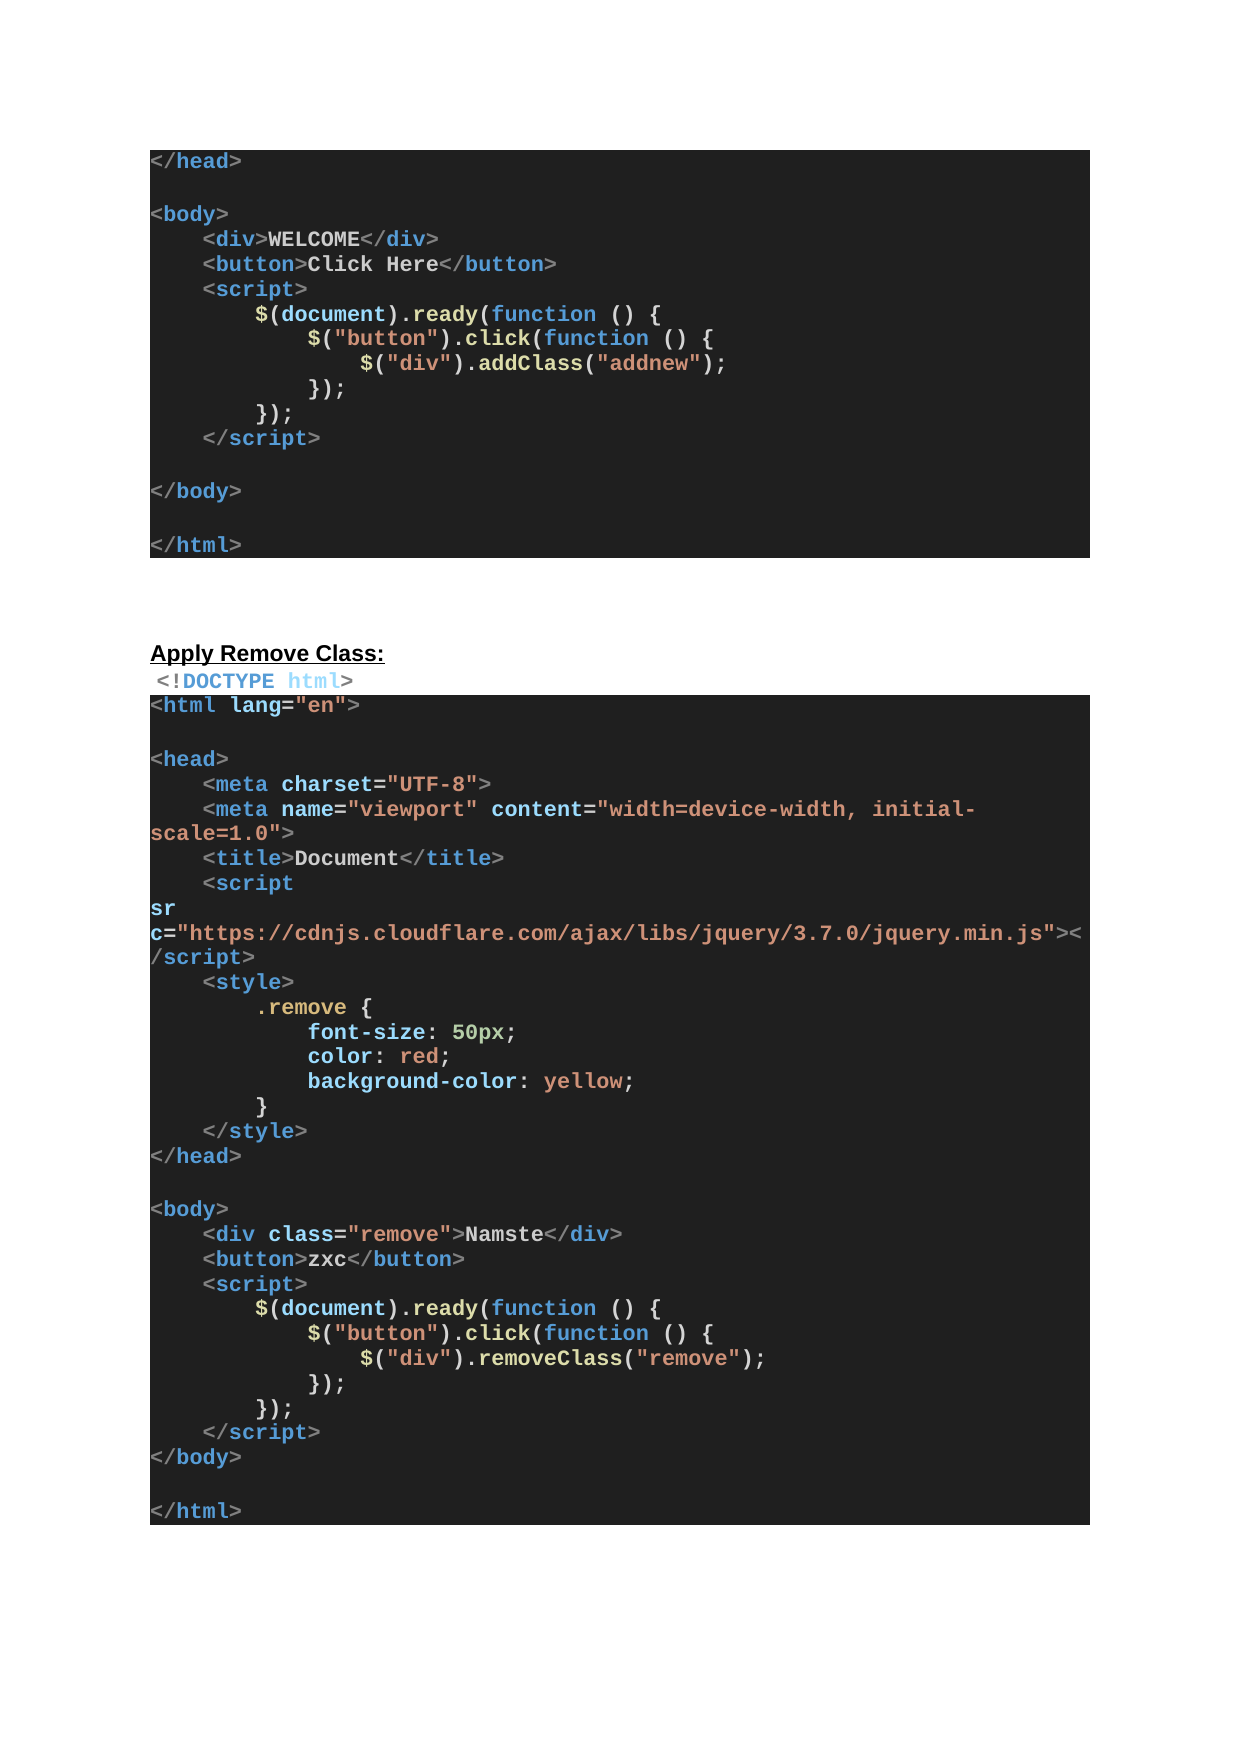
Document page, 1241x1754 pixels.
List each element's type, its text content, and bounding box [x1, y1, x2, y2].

text <script> [150, 278, 1090, 303]
text <button>Click Here</button> [150, 253, 1090, 278]
text <meta name="viewport" content="width=device-width, initial-scale=1.0"> [150, 798, 1090, 847]
text }); [150, 377, 1090, 402]
text .remove { [150, 996, 1090, 1021]
text </body> [150, 1446, 1090, 1471]
text <head> [150, 748, 1090, 773]
text } [150, 1095, 1090, 1120]
text $(document).ready(function () { [150, 1298, 1090, 1322]
text <meta charset="UTF-8"> [150, 773, 1090, 798]
text </style> [150, 1120, 1090, 1145]
text <body> [150, 1198, 1090, 1223]
text <button>zxc</button> [150, 1248, 1090, 1273]
text <script src="https://cdnjs.cloudflare.com/ajax/libs/jquery/3.7.0/jquery.min.js"></script> [150, 872, 1090, 971]
text $("button").click(function () { [150, 327, 1090, 352]
text <script> [150, 1273, 1090, 1298]
text </head> [150, 1145, 1090, 1170]
text $("div").removeClass("remove"); [150, 1347, 1090, 1372]
text <!DOCTYPE html> [150, 667, 1090, 695]
text <body> [150, 203, 1090, 228]
text font-size: 50px; [150, 1021, 1090, 1046]
text <title>Document</title> [150, 847, 1090, 872]
text </html> [150, 1500, 1090, 1525]
text }); [150, 402, 1090, 427]
text </body> [150, 480, 1090, 505]
text $(document).ready(function () { [150, 303, 1090, 327]
text </head> [150, 150, 1090, 175]
text }); [150, 1397, 1090, 1422]
text color: red; [150, 1046, 1090, 1071]
text }); [150, 1372, 1090, 1397]
text <div>WELCOME</div> [150, 228, 1090, 253]
text <html lang="en"> [150, 695, 1090, 719]
text <div class="remove">Namste</div> [150, 1223, 1090, 1248]
text </html> [150, 534, 1090, 558]
text </script> [150, 427, 1090, 451]
text </script> [150, 1422, 1090, 1446]
text <style> [150, 971, 1090, 996]
text $("button").click(function () { [150, 1322, 1090, 1347]
text Apply Remove Class: [150, 640, 1090, 667]
text background-color: yellow; [150, 1071, 1090, 1095]
text $("div").addClass("addnew"); [150, 352, 1090, 377]
